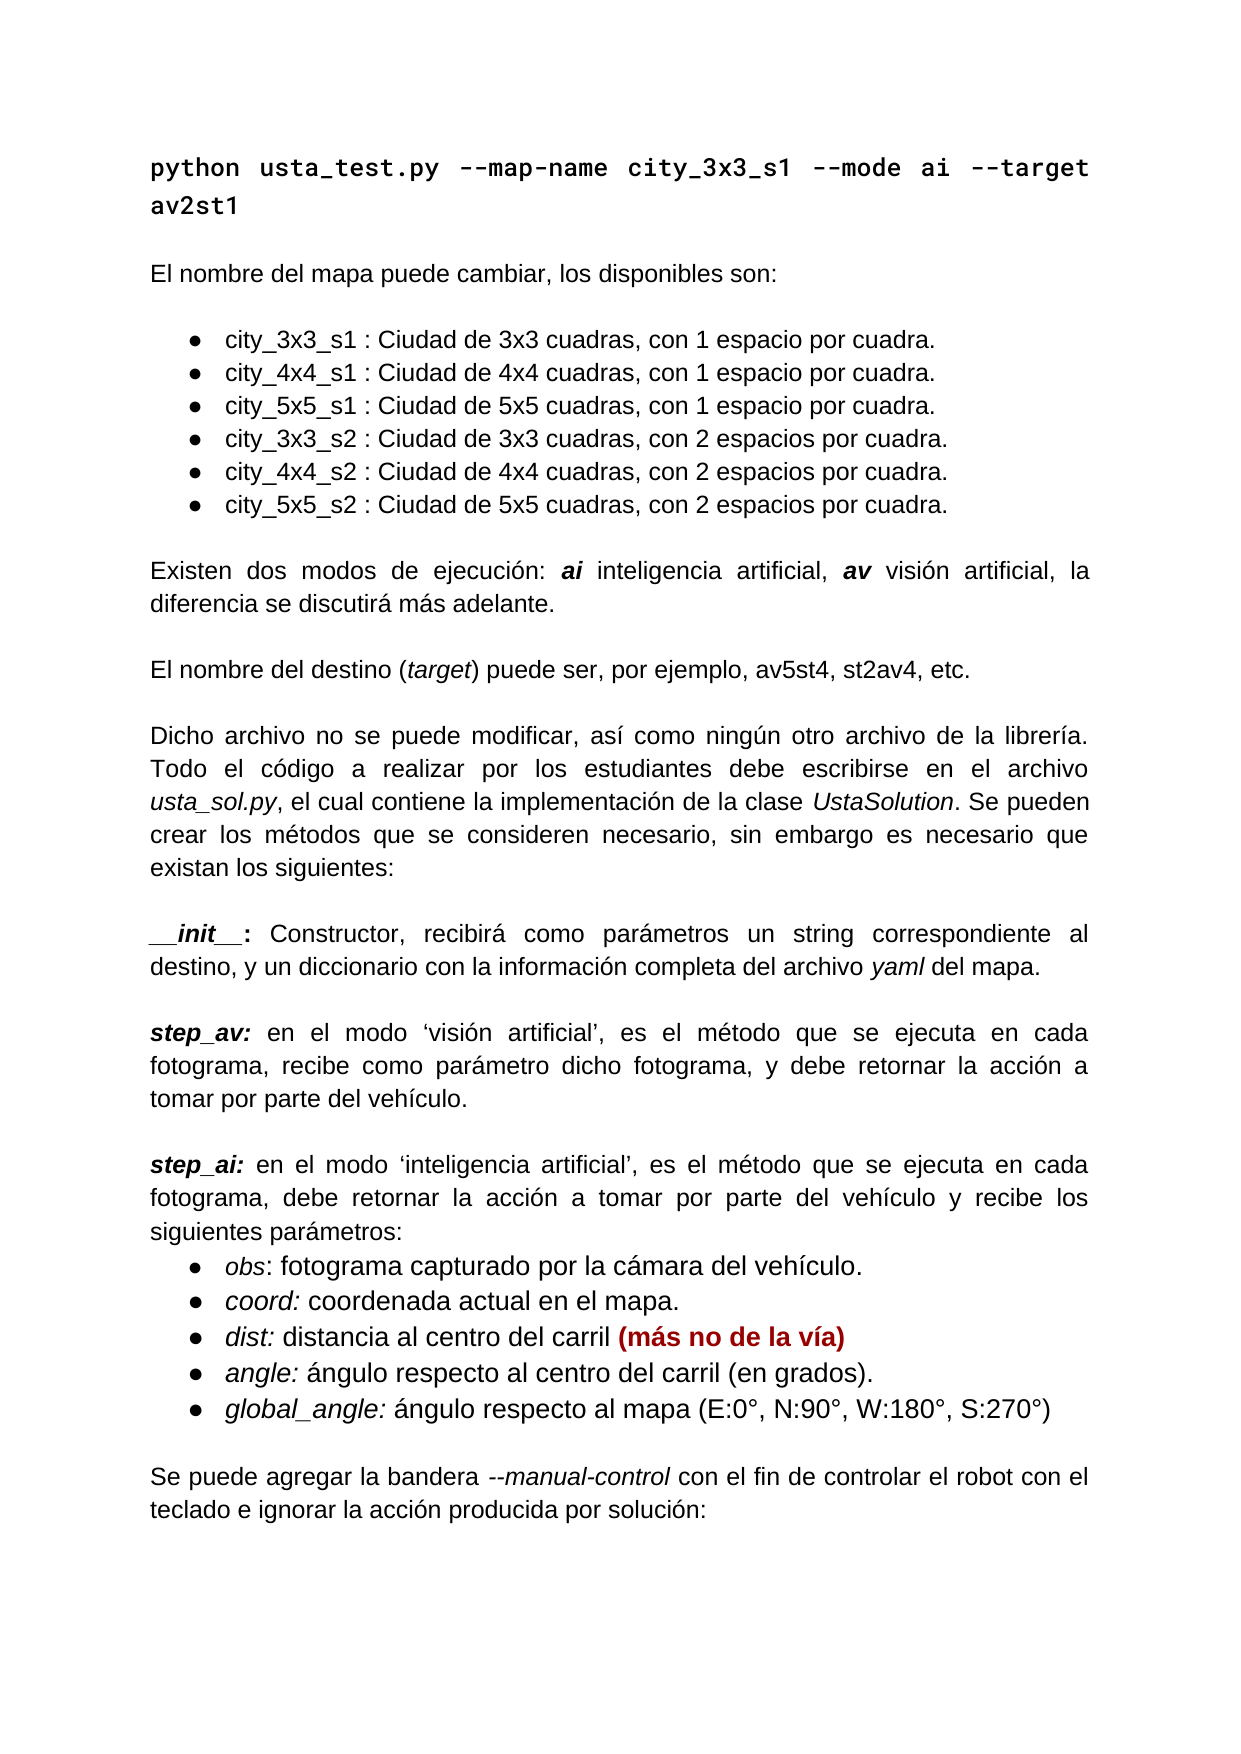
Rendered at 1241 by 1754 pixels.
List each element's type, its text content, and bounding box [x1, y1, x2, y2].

list city_3x3_s2 : Ciudad de 3x3 cuadras, con 2 espacios por cuadra. [187, 424, 1090, 453]
list city_3x3_s1 : Ciudad de 3x3 cuadras, con 1 espacio por cuadra. [187, 325, 1090, 354]
list city_4x4_s1 : Ciudad de 4x4 cuadras, con 1 espacio por cuadra. [187, 358, 1090, 387]
text El nombre del destino (target) puede ser, por ejemplo, av5st4, st2av4, etc. [150, 655, 1090, 684]
list coord: coordenada actual en el mapa. [187, 1285, 1090, 1317]
text step_ai: en el modo ‘inteligencia artificial’, es el método que se ejecuta en cada fotograma, debe retornar la acción a tomar por parte del vehículo y recibe los siguientes parámetros: [150, 1150, 1090, 1245]
text __init__: Constructor, recibirá como parámetros un string correspondiente al destino, y un diccionario con la información completa del archivo yaml del mapa. [150, 919, 1090, 981]
list angle: ángulo respecto al centro del carril (en grados). [187, 1357, 1090, 1388]
text Se puede agregar la bandera --manual-control con el fin de controlar el robot con el teclado e ignorar la acción producida por solución: [150, 1462, 1090, 1524]
list global_angle: ángulo respecto al mapa (E:0°, N:90°, W:180°, S:270°) [187, 1393, 1090, 1424]
list obs: fotograma capturado por la cámara del vehículo. [187, 1249, 1090, 1281]
text step_av: en el modo ‘visión artificial’, es el método que se ejecuta en cada fotograma, recibe como parámetro dicho fotograma, y debe retornar la acción a tomar por parte del vehículo. [150, 1018, 1090, 1113]
list dist: distancia al centro del carril (más no de la vía) [187, 1321, 1090, 1353]
text Dicho archivo no se puede modificar, así como ningún otro archivo de la librería. Todo el código a realizar por los estudiantes debe escribirse en el archivo usta_sol.py, el cual contiene la implementación de la clase UstaSolution. Se pueden crear los métodos que se consideren necesario, sin embargo es necesario que existan los siguientes: [150, 721, 1090, 882]
list city_4x4_s2 : Ciudad de 4x4 cuadras, con 2 espacios por cuadra. [187, 457, 1090, 486]
list city_5x5_s1 : Ciudad de 5x5 cuadras, con 1 espacio por cuadra. [187, 391, 1090, 420]
list city_5x5_s2 : Ciudad de 5x5 cuadras, con 2 espacios por cuadra. [187, 490, 1090, 519]
text El nombre del mapa puede cambiar, los disponibles son: [150, 259, 1090, 288]
text python usta_test.py --map-name city_3x3_s1 --mode ai --target av2st1 [150, 150, 1090, 221]
text Existen dos modos de ejecución: ai inteligencia artificial, av visión artificial, la diferencia se discutirá más adelante. [150, 556, 1090, 618]
